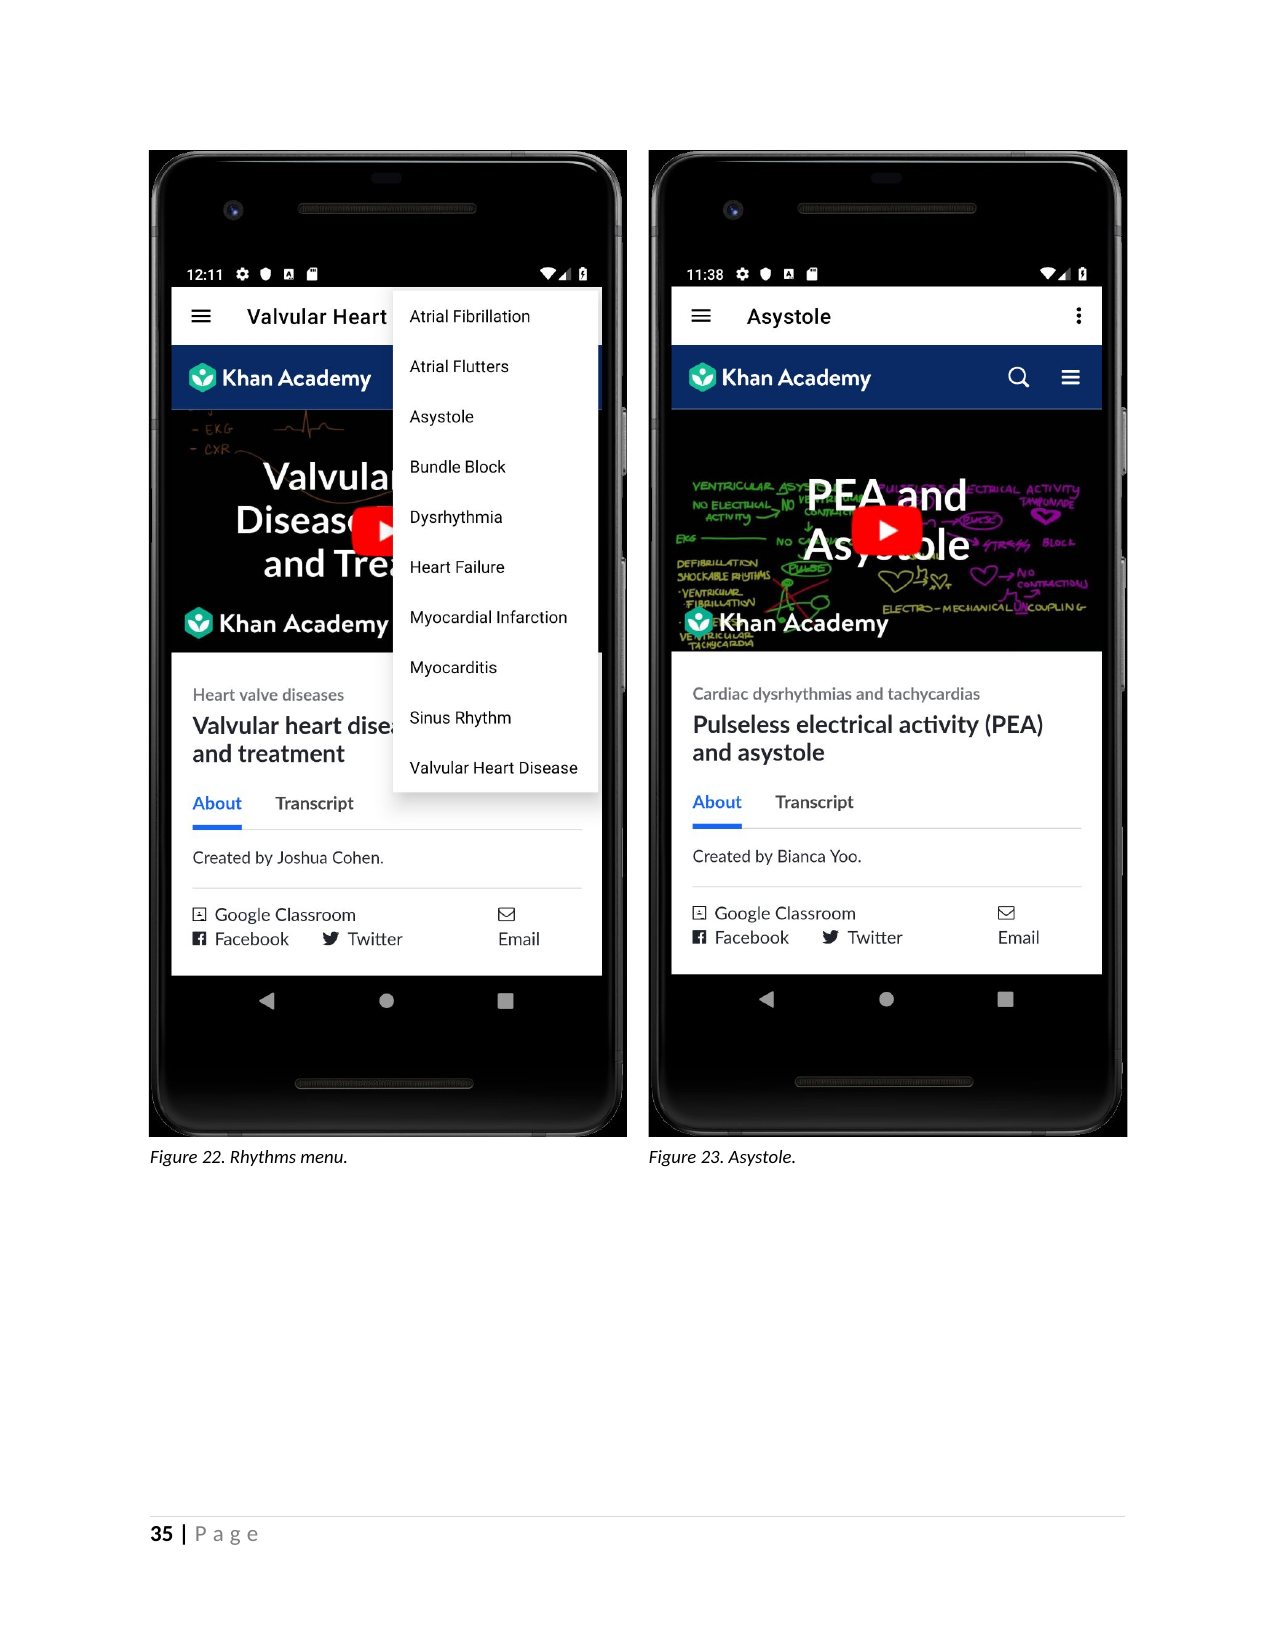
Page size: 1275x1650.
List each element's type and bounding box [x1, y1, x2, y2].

picture [148, 150, 627, 1137]
picture [648, 150, 1128, 1137]
